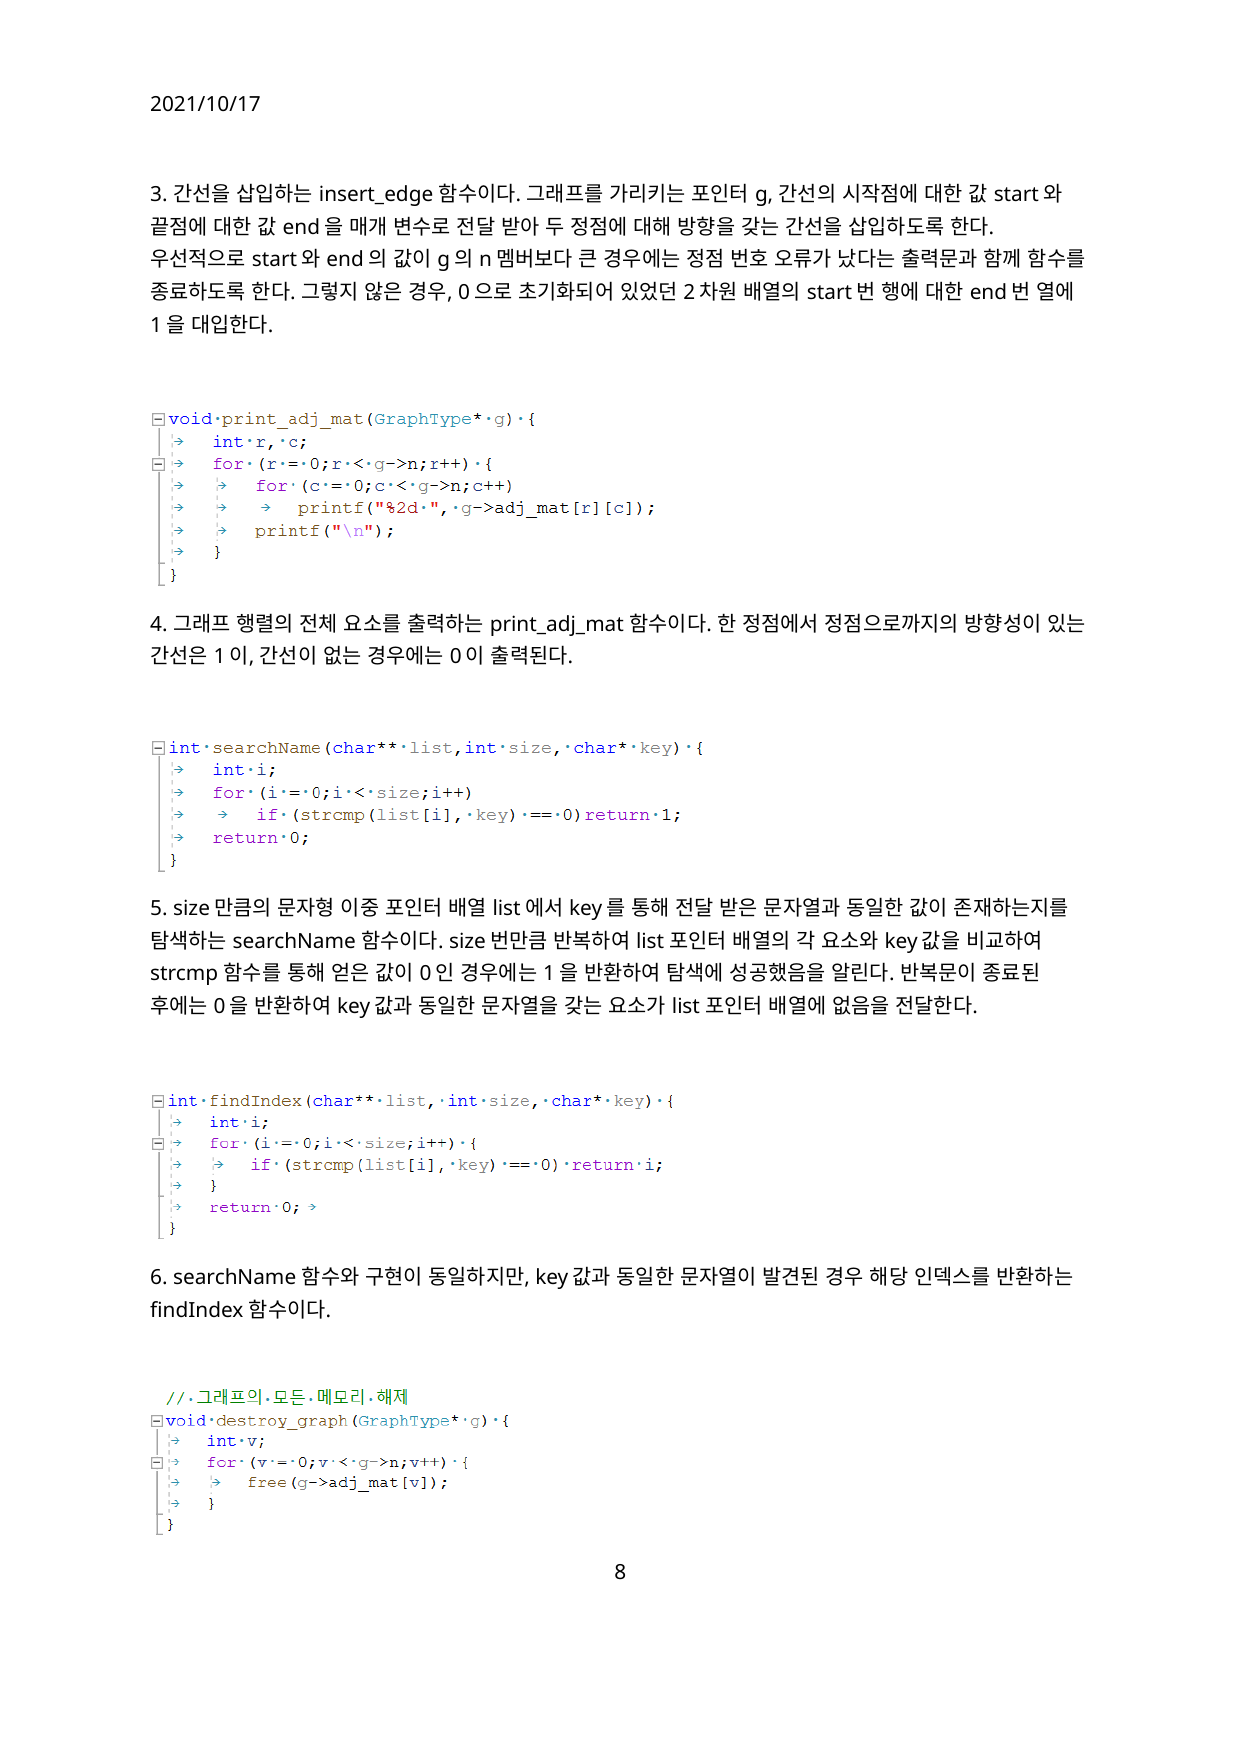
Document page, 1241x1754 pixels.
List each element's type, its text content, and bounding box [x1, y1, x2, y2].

picture [150, 736, 804, 873]
text 4. 그래프 행렬의 전체 요소를 출력하는 print_adj_mat 함수이다. 한 정점에서 정점으로까지의 방향성이 있는 간선은 1이, 간선이 없는 경우에는 0이 출력된다. [150, 607, 1090, 670]
picture [150, 1389, 694, 1540]
text 3. 간선을 삽입하는 insert_edge 함수이다. 그래프를 가리키는 포인터 g, 간선의 시작점에 대한 값 start와 끝점에 대한 값 end을 매개 변수로 전달 받아 두 정점에 대해 방향을 갖는 간선을 삽입하도록 한다. 우선적으로 start와 end의 값이 g의 n멤버보다 큰 경우에는 정점 번호 오류가 났다는 출력문과 함께 함수를 종료하도록 한다. 그렇지 않은 경우, 0으로 초기화되어 있었던 2차원 배열의 start번 행에 대한 end번 열에 1을 대입한다. [150, 177, 1090, 338]
text 6. searchName 함수와 구현이 동일하지만, key값과 동일한 문자열이 발견된 경우 해당 인덱스를 반환하는 findIndex 함수이다. [150, 1260, 1090, 1323]
picture [150, 404, 799, 588]
text 5. size만큼의 문자형 이중 포인터 배열 list에서 key를 통해 전달 받은 문자열과 동일한 값이 존재하는지를 탐색하는 searchName 함수이다. size번만큼 반복하여 list 포인터 배열의 각 요소와 key값을 비교하여 strcmp 함수를 통해 얻은 값이 0인 경우에는 1을 반환하여 탐색에 성공했음을 알린다. 반복문이 종료된 후에는 0을 반환하여 key값과 동일한 문자열을 갖는 요소가 list 포인터 배열에 없음을 전달한다. [150, 891, 1090, 1020]
picture [150, 1086, 770, 1242]
